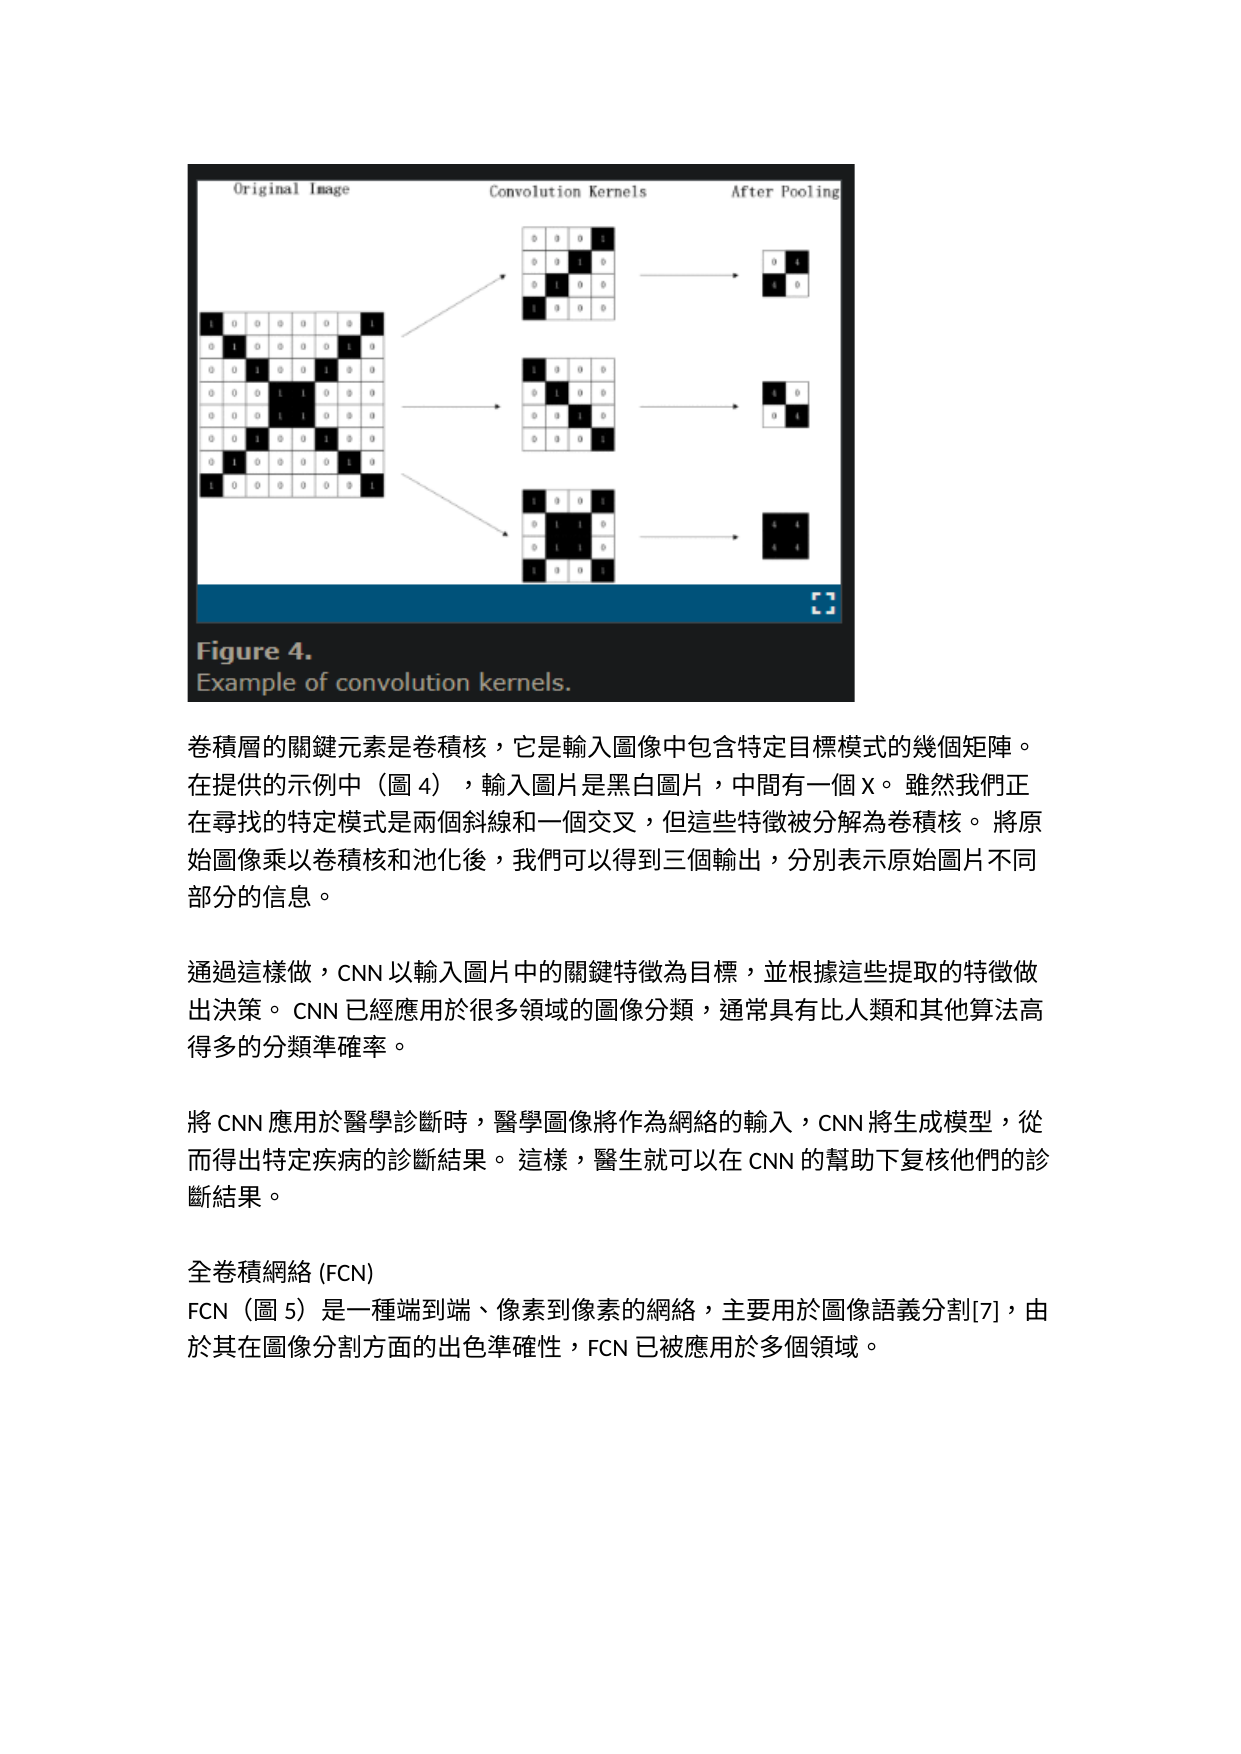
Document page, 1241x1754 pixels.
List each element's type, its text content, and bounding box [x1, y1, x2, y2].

text 全卷積網絡 (FCN) [187, 1252, 1053, 1289]
text 通過這樣做，CNN 以輸入圖片中的關鍵特徵為目標，並根據這些提取的特徵做出決策。 CNN 已經應用於很多領域的圖像分類，通常具有比人類和其他算法高得多的分類準確率。 [187, 952, 1053, 1064]
picture [187, 164, 855, 702]
text 將CNN應用於醫學診斷時，醫學圖像將作為網絡的輸入，CNN將生成模型，從而得出特定疾病的診斷結果。 這樣，醫生就可以在 CNN 的幫助下复核他們的診斷結果。 [187, 1102, 1053, 1214]
text 卷積層的關鍵元素是卷積核，它是輸入圖像中包含特定目標模式的幾個矩陣。 在提供的示例中（圖 4），輸入圖片是黑白圖片，中間有一個 X。 雖然我們正在尋找的特定模式是兩個斜線和一個交叉，但這些特徵被分解為卷積核。 將原始圖像乘以卷積核和池化後，我們可以得到三個輸出，分別表示原始圖片不同部分的信息。 [187, 727, 1053, 914]
text FCN（圖 5）是一種端到端、像素到像素的網絡，主要用於圖像語義分割[7]，由於其在圖像分割方面的出色準確性，FCN 已被應用於多個領域。 [187, 1289, 1053, 1364]
